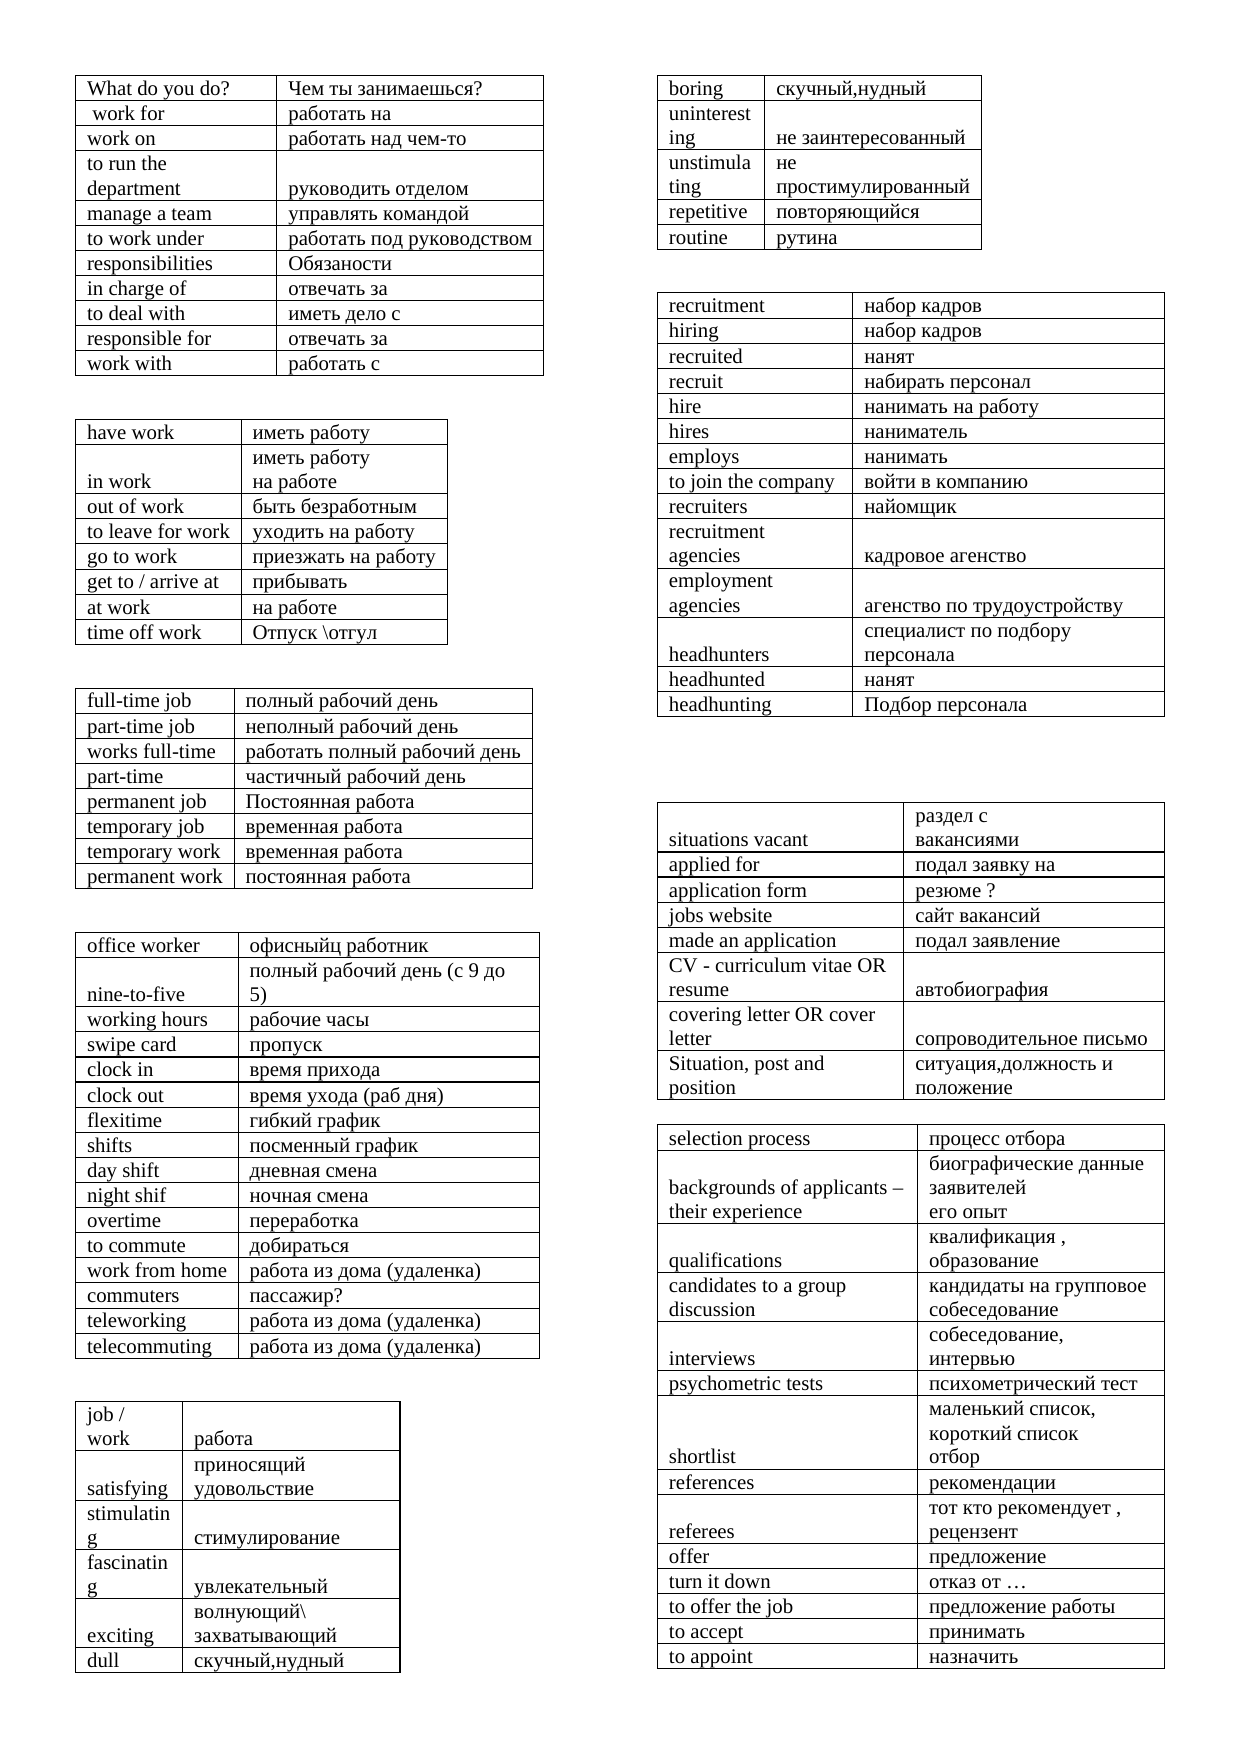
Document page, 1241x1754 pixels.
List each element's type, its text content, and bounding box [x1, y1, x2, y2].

table_cell work from home [76, 1258, 238, 1282]
table_cell fascinating [76, 1550, 182, 1598]
table_cell волнующий\захватывающий [183, 1599, 399, 1647]
table_cell предложение [918, 1544, 1164, 1568]
table_cell psychometric tests [658, 1371, 917, 1395]
table_cell dull [76, 1648, 182, 1672]
table_cell recruitment agencies [658, 519, 852, 567]
table_cell неполный рабочий день [235, 714, 532, 738]
table_cell собеседование, интервью [918, 1322, 1164, 1370]
table_cell turn it down [658, 1569, 917, 1593]
table_cell backgrounds of applicants – their experience [658, 1151, 917, 1223]
table_cell works full-time [76, 739, 234, 763]
table_cell to leave for work [76, 519, 241, 543]
table_cell пассажир? [239, 1283, 539, 1307]
table_cell временная работа [235, 814, 532, 838]
table_cell время ухода (раб дня) [239, 1083, 539, 1107]
table_cell to appoint [658, 1644, 917, 1668]
table_cell headhunters [658, 618, 852, 666]
table_cell night shif [76, 1183, 238, 1207]
table_cell applied for [658, 853, 903, 876]
table_cell нанят [853, 667, 1164, 691]
table_cell jobs website [658, 903, 903, 927]
table_cell работать с [277, 351, 543, 375]
table_cell to commute [76, 1233, 238, 1257]
table_cell резюме ? [904, 878, 1164, 902]
table_cell специалист по подбору персонала [853, 618, 1164, 666]
table_cell to deal with [76, 301, 276, 325]
table_cell headhunted [658, 667, 852, 691]
table_cell work on [76, 126, 276, 150]
table_cell Обязаности [277, 251, 543, 275]
table_cell приезжать на работу [242, 544, 447, 568]
table_cell приносящий удовольствие [183, 1451, 399, 1499]
table_cell shifts [76, 1133, 238, 1157]
table_header office worker [76, 933, 238, 957]
table_cell responsibilities [76, 251, 276, 275]
table_cell агенство по трудоустройству [853, 569, 1164, 617]
table_cell stimulating [76, 1501, 182, 1549]
table_cell interviews [658, 1322, 917, 1370]
table_cell to accept [658, 1619, 917, 1643]
table_cell быть безработным [242, 494, 447, 518]
table_header процесс отбора [918, 1125, 1164, 1149]
table_cell время прихода [239, 1058, 539, 1081]
table_cell повторяющийся [765, 200, 981, 223]
table_cell добираться [239, 1233, 539, 1257]
table_cell permanent job [76, 789, 234, 813]
table_cell Situation, post and position [658, 1051, 903, 1099]
table_cell не простимулированный [765, 150, 981, 198]
table_cell recruiters [658, 494, 852, 518]
table_cell in work [76, 445, 241, 493]
table_cell clock out [76, 1083, 238, 1107]
table_cell найомщик [853, 494, 1164, 518]
table_header have work [76, 420, 241, 444]
table_cell на работе [242, 595, 447, 619]
table_header recruitment [658, 293, 852, 317]
table_cell go to work [76, 544, 241, 568]
table_cell uninteresting [658, 101, 764, 149]
table_cell набирать персонал [853, 369, 1164, 393]
table_cell гибкий график [239, 1108, 539, 1132]
table_cell part-time [76, 764, 234, 788]
table_cell teleworking [76, 1309, 238, 1332]
table_cell сайт вакансий [904, 903, 1164, 927]
table_cell work for [76, 101, 276, 125]
table_header full-time job [76, 689, 234, 712]
table_cell рабочие часы [239, 1007, 539, 1031]
table_cell увлекательный [183, 1550, 399, 1598]
table_cell headhunting [658, 692, 852, 716]
table_cell employment agencies [658, 569, 852, 617]
table_cell routine [658, 225, 764, 249]
table_header набор кадров [853, 293, 1164, 317]
table_cell offer [658, 1544, 917, 1568]
table_cell overtime [76, 1208, 238, 1232]
table_cell at work [76, 595, 241, 619]
table_cell скучный,нудный [183, 1648, 399, 1672]
table_cell to work under [76, 226, 276, 250]
table_cell ночная смена [239, 1183, 539, 1207]
table_cell работа из дома (удаленка) [239, 1334, 539, 1358]
table_cell назначить [918, 1644, 1164, 1668]
table_cell commuters [76, 1283, 238, 1307]
table_cell рекомендации [918, 1470, 1164, 1494]
table_cell работать над чем-то [277, 126, 543, 150]
table_cell day shift [76, 1158, 238, 1182]
table_header Чем ты занимаешься? [277, 76, 543, 100]
table_cell работать полный рабочий день [235, 739, 532, 763]
table_header работа [183, 1402, 399, 1450]
table_cell скучный,нудный [765, 76, 981, 100]
table_cell covering letter OR cover letter [658, 1002, 903, 1050]
table_cell telecommuting [76, 1334, 238, 1358]
table_cell наниматель [853, 419, 1164, 443]
table_cell Постоянная работа [235, 789, 532, 813]
table_cell nine-to-five [76, 958, 238, 1006]
table_cell temporary work [76, 839, 234, 863]
table_cell hires [658, 419, 852, 443]
table_cell работа из дома (удаленка) [239, 1258, 539, 1282]
table_cell to run the department [76, 151, 276, 199]
table_cell квалификация , образование [918, 1224, 1164, 1272]
table_cell clock in [76, 1058, 238, 1081]
table_cell прибывать [242, 570, 447, 593]
table_cell полный рабочий день (с 9 до 5) [239, 958, 539, 1006]
table_cell employs [658, 444, 852, 468]
table_cell постоянная работа [235, 864, 532, 888]
table_cell работа из дома (удаленка) [239, 1309, 539, 1332]
table_cell пропуск [239, 1032, 539, 1056]
table_cell принимать [918, 1619, 1164, 1643]
table_cell repetitive [658, 200, 764, 223]
table_cell войти в компанию [853, 469, 1164, 493]
table_cell hiring [658, 319, 852, 342]
table_cell boring [658, 76, 764, 100]
table_cell ситуация,должность и положение [904, 1051, 1164, 1099]
table_header What do you do? [76, 76, 276, 100]
table_cell candidates to a group discussion [658, 1273, 917, 1321]
table_cell подал заявление [904, 928, 1164, 952]
table_cell references [658, 1470, 917, 1494]
table_cell Отпуск \отгул [242, 620, 447, 644]
table_cell автобиография [904, 953, 1164, 1001]
table_cell satisfying [76, 1451, 182, 1499]
table_cell нанимать на работу [853, 394, 1164, 418]
table_cell part-time job [76, 714, 234, 738]
table_cell CV - curriculum vitae OR resume [658, 953, 903, 1001]
table_cell working hours [76, 1007, 238, 1031]
table_cell нанимать [853, 444, 1164, 468]
table_cell нанят [853, 344, 1164, 368]
table_cell иметь дело с [277, 301, 543, 325]
table_header иметь работу [242, 420, 447, 444]
table_cell Подбор персонала [853, 692, 1164, 716]
table_header situations vacant [658, 803, 903, 851]
table_cell психометрический тест [918, 1371, 1164, 1395]
table_cell не заинтересованный [765, 101, 981, 149]
table_cell отвечать за [277, 326, 543, 350]
table_cell responsible for [76, 326, 276, 350]
table_cell работать на [277, 101, 543, 125]
table_cell manage a team [76, 201, 276, 224]
table_cell out of work [76, 494, 241, 518]
table_cell стимулирование [183, 1501, 399, 1549]
table_cell временная работа [235, 839, 532, 863]
table_cell swipe card [76, 1032, 238, 1056]
table_cell permanent work [76, 864, 234, 888]
table_cell shortlist [658, 1396, 917, 1468]
table_cell рутина [765, 225, 981, 249]
table_cell кадровое агенство [853, 519, 1164, 567]
table_cell посменный график [239, 1133, 539, 1157]
table_cell qualifications [658, 1224, 917, 1272]
table_cell маленький список, короткий список отбор [918, 1396, 1164, 1468]
table_cell частичный рабочий день [235, 764, 532, 788]
table_cell hire [658, 394, 852, 418]
table_cell иметь работу на работе [242, 445, 447, 493]
table_cell работать под руководством [277, 226, 543, 250]
table_header job / work [76, 1402, 182, 1450]
table_cell руководить отделом [277, 151, 543, 199]
table_cell unstimulating [658, 150, 764, 198]
table_cell отвечать за [277, 276, 543, 300]
table_cell time off work [76, 620, 241, 644]
table_cell to join the company [658, 469, 852, 493]
table_cell тот кто рекомендует , рецензент [918, 1495, 1164, 1543]
table_header selection process [658, 1125, 917, 1149]
table_cell отказ от … [918, 1569, 1164, 1593]
table_cell подал заявку на [904, 853, 1164, 876]
table_cell кандидаты на групповое собеседование [918, 1273, 1164, 1321]
table_cell flexitime [76, 1108, 238, 1132]
table_cell набор кадров [853, 319, 1164, 342]
table_cell referees [658, 1495, 917, 1543]
table_cell дневная смена [239, 1158, 539, 1182]
table_cell биографические данные заявителей его опыт [918, 1151, 1164, 1223]
table_cell уходить на работу [242, 519, 447, 543]
table_cell made an application [658, 928, 903, 952]
table_cell recruited [658, 344, 852, 368]
table_header раздел с вакансиями [904, 803, 1164, 851]
table_cell recruit [658, 369, 852, 393]
table_cell application form [658, 878, 903, 902]
table_cell in charge of [76, 276, 276, 300]
table_cell сопроводительное письмо [904, 1002, 1164, 1050]
table_cell work with [76, 351, 276, 375]
table_cell предложение работы [918, 1594, 1164, 1618]
table_cell get to / arrive at [76, 570, 241, 593]
table_header офисныйц работник [239, 933, 539, 957]
table_cell temporary job [76, 814, 234, 838]
table_cell управлять командой [277, 201, 543, 224]
table_header полный рабочий день [235, 689, 532, 712]
table_cell exciting [76, 1599, 182, 1647]
table_cell переработка [239, 1208, 539, 1232]
table_cell to offer the job [658, 1594, 917, 1618]
